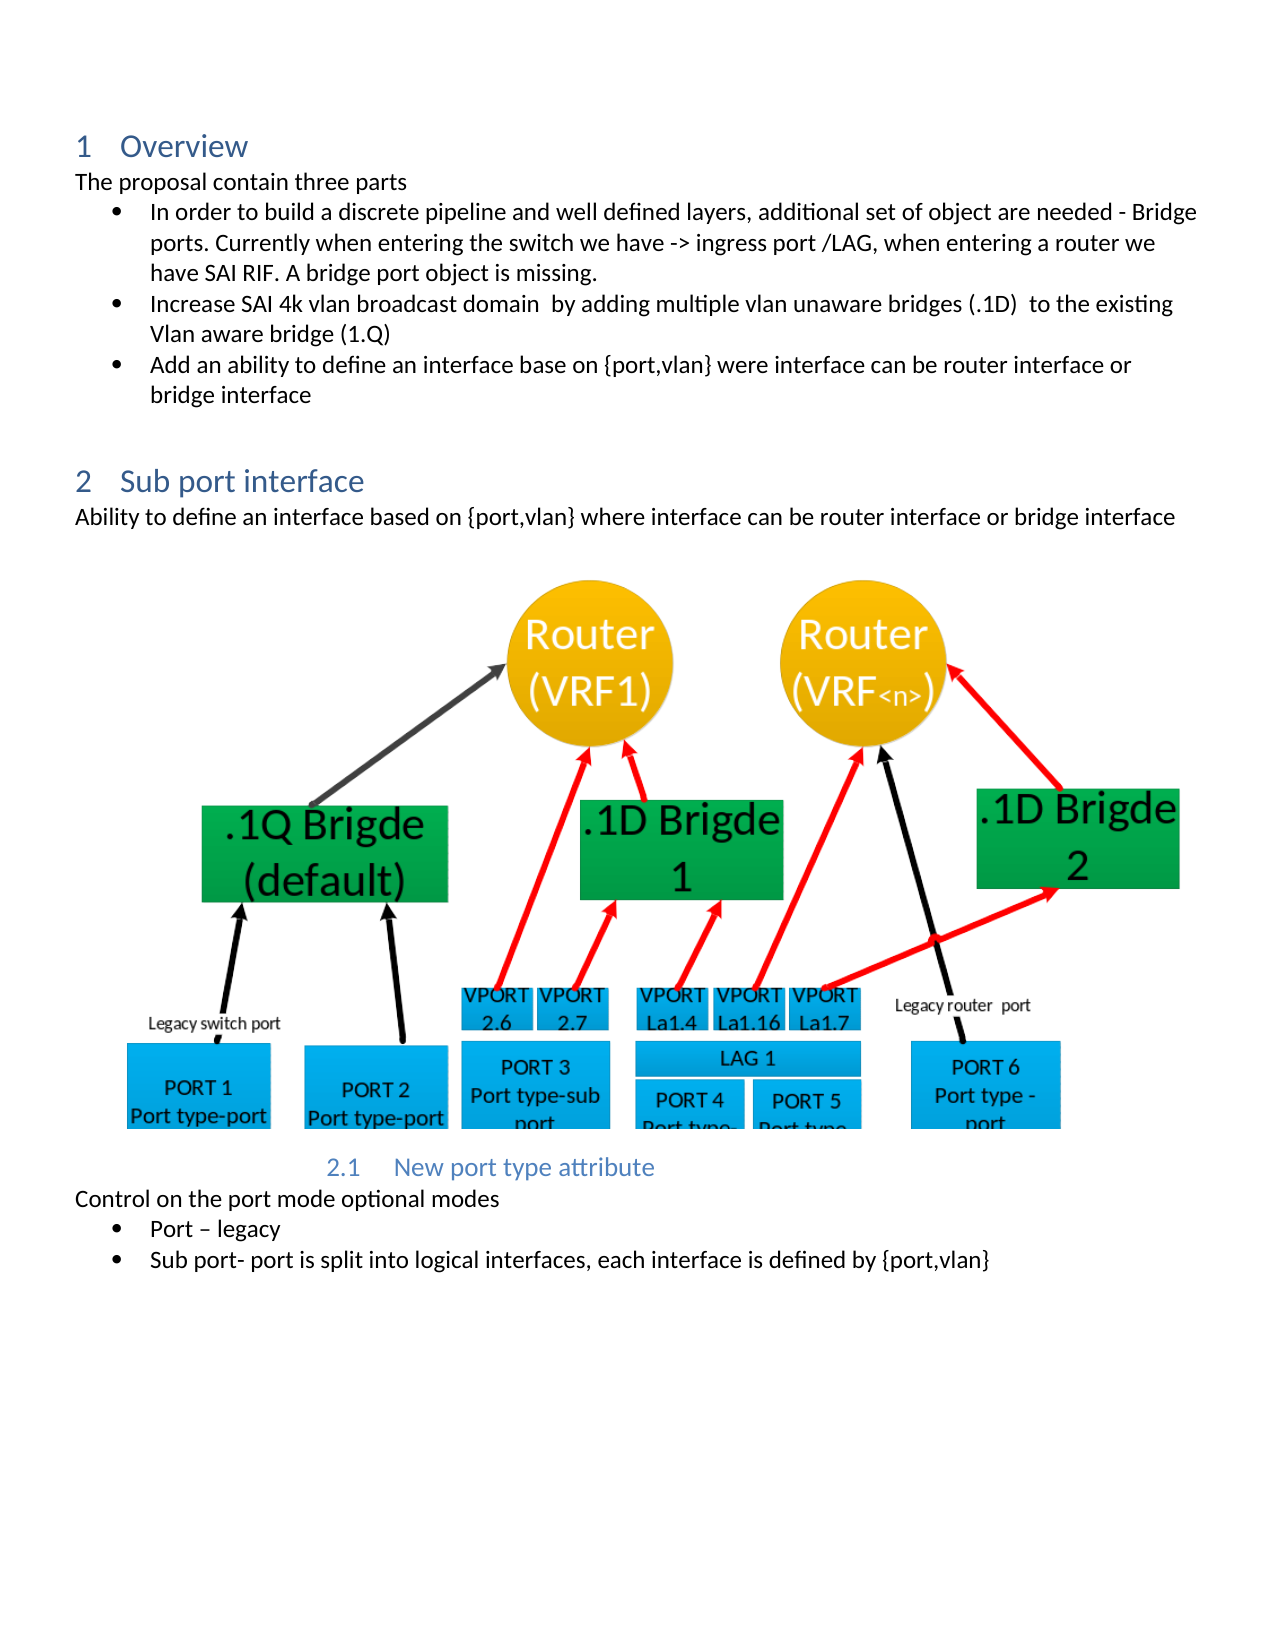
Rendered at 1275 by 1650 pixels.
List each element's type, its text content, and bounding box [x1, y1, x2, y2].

subtitle Sub port interface [75, 460, 1200, 501]
list Increase SAI 4k vlan broadcast domain by adding multiple vlan unaware bridges (.1D) to the existing Vlan aware bridge (1.Q) [112, 288, 1200, 349]
text Ability to define an interface based on {port,vlan} where interface can be router interface or bridge interface [75, 501, 1200, 531]
list In order to build a discrete pipeline and well defined layers, additional set of object are needed - Bridge ports. Currently when entering the switch we have -> ingress port /LAG, when entering a router we have SAI RIF. A bridge port object is missing. [112, 196, 1200, 288]
list Add an ability to define an interface base on {port,vlan} were interface can be router interface or bridge interface [112, 349, 1200, 410]
subtitle New port type attribute [326, 1150, 1200, 1183]
subtitle Overview [75, 125, 1200, 166]
text The proposal contain three parts [75, 166, 1200, 196]
text Control on the port mode optional modes [75, 1183, 1200, 1213]
list Port – legacy [112, 1213, 1200, 1244]
list Sub port- port is split into logical interfaces, each interface is defined by {port,vlan} [112, 1244, 1200, 1274]
